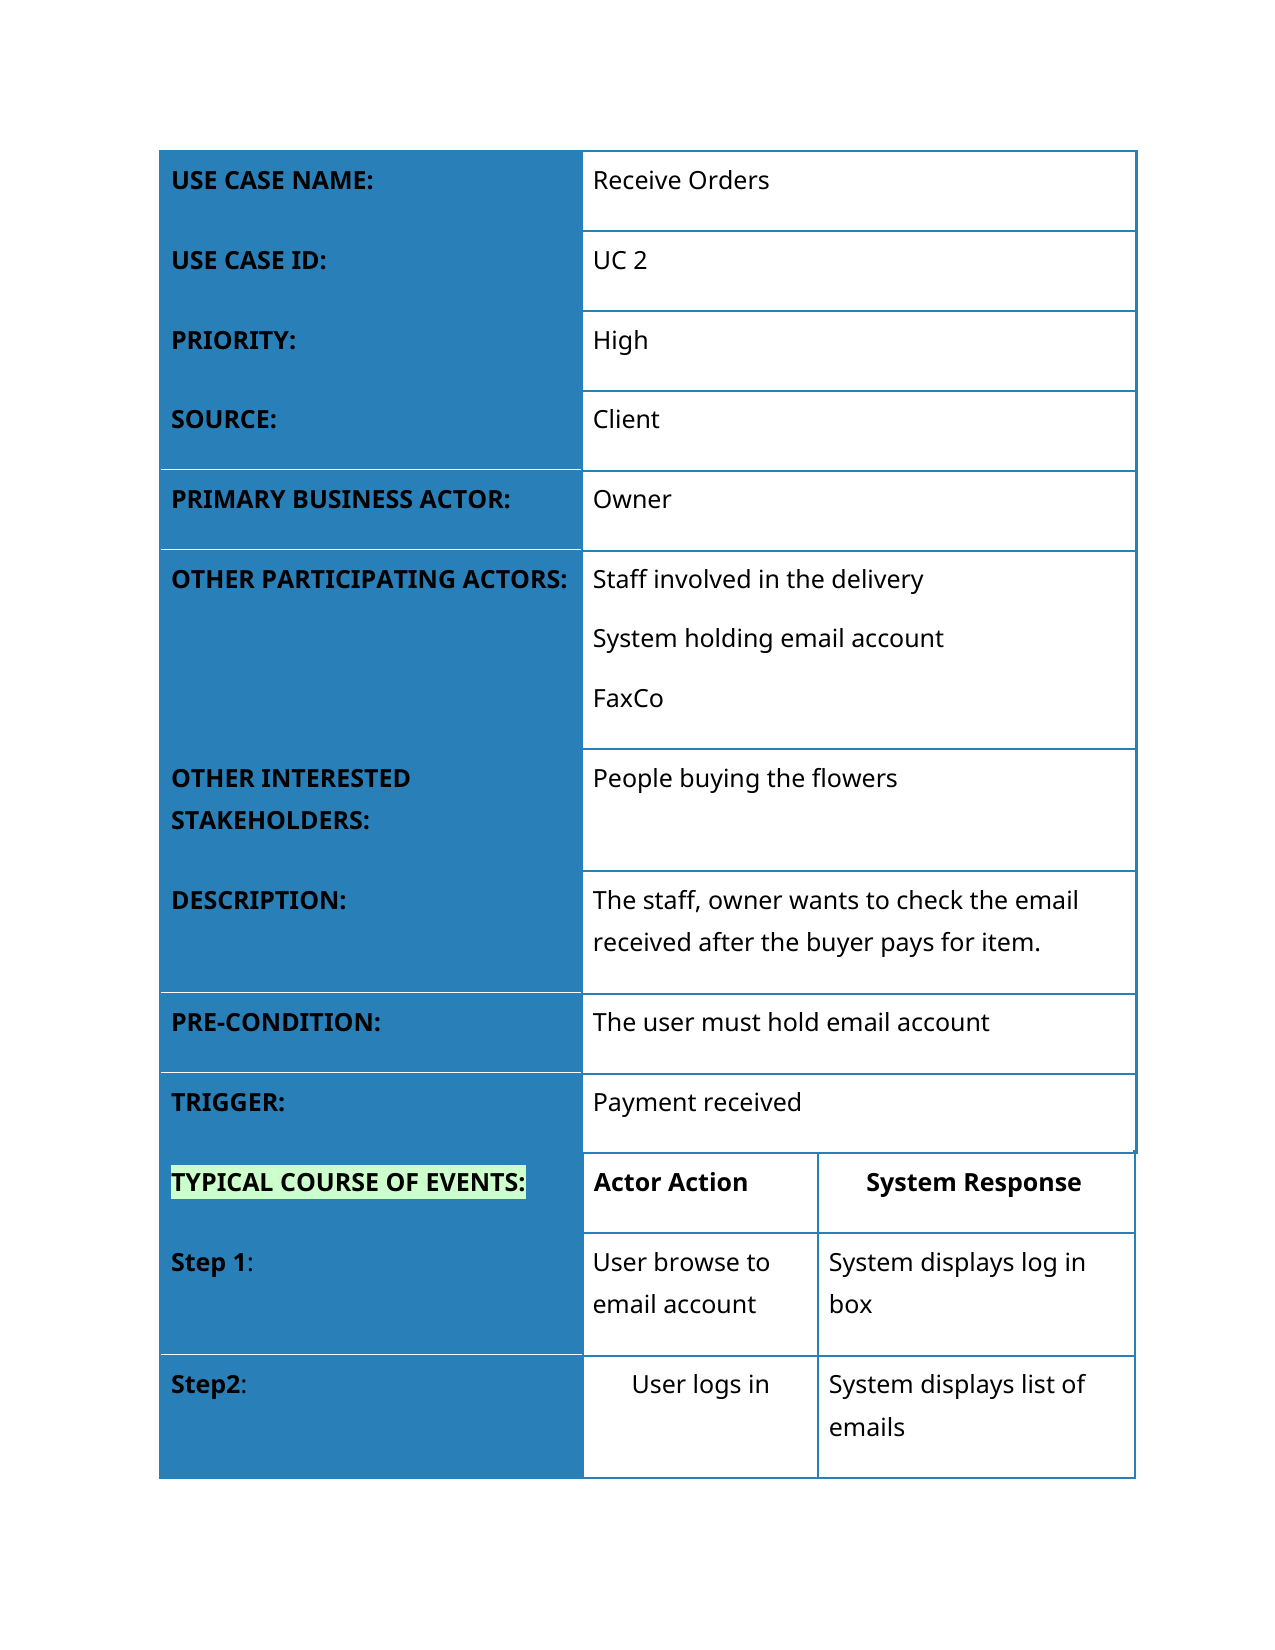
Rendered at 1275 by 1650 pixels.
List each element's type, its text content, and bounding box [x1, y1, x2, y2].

table_cell PRIORITY: [161, 312, 581, 390]
table_cell Actor Action [584, 1154, 817, 1232]
table_cell Step2: [161, 1357, 582, 1477]
table_cell TRIGGER: [161, 1075, 581, 1152]
table_cell DESCRIPTION: [161, 872, 581, 992]
table_cell The user must hold email account [583, 995, 1135, 1072]
table_cell UC 2 [583, 232, 1135, 310]
table_cell System Response [819, 1154, 1134, 1232]
table_cell SOURCE: [161, 392, 581, 469]
table_cell Client [583, 392, 1135, 469]
table_cell Payment received [583, 1075, 1135, 1152]
table_cell System displays list of emails [819, 1357, 1134, 1477]
table_cell The staff, owner wants to check the email received after the buyer pays for item. [583, 872, 1135, 992]
table_cell Owner [583, 472, 1135, 549]
table_cell Staff involved in the delivery System holding email account FaxCo [583, 552, 1135, 748]
table_cell OTHER INTERESTED STAKEHOLDERS: [161, 750, 581, 870]
table_cell User browse to email account [584, 1234, 817, 1354]
table_cell System displays log in box [819, 1234, 1134, 1354]
table_cell Step 1: [161, 1234, 582, 1354]
table_cell PRIMARY BUSINESS ACTOR: [161, 472, 581, 549]
table_cell USE CASE ID: [161, 232, 581, 310]
table_cell User logs in [584, 1357, 817, 1477]
table_cell OTHER PARTICIPATING ACTORS: [161, 552, 581, 748]
table_cell People buying the flowers [583, 750, 1135, 870]
table_cell High [583, 312, 1135, 390]
table_cell TYPICAL COURSE OF EVENTS: [161, 1154, 582, 1232]
table_header USE CASE NAME: [161, 152, 581, 230]
table_header Receive Orders [583, 152, 1135, 230]
table_cell PRE-CONDITION: [161, 995, 581, 1072]
